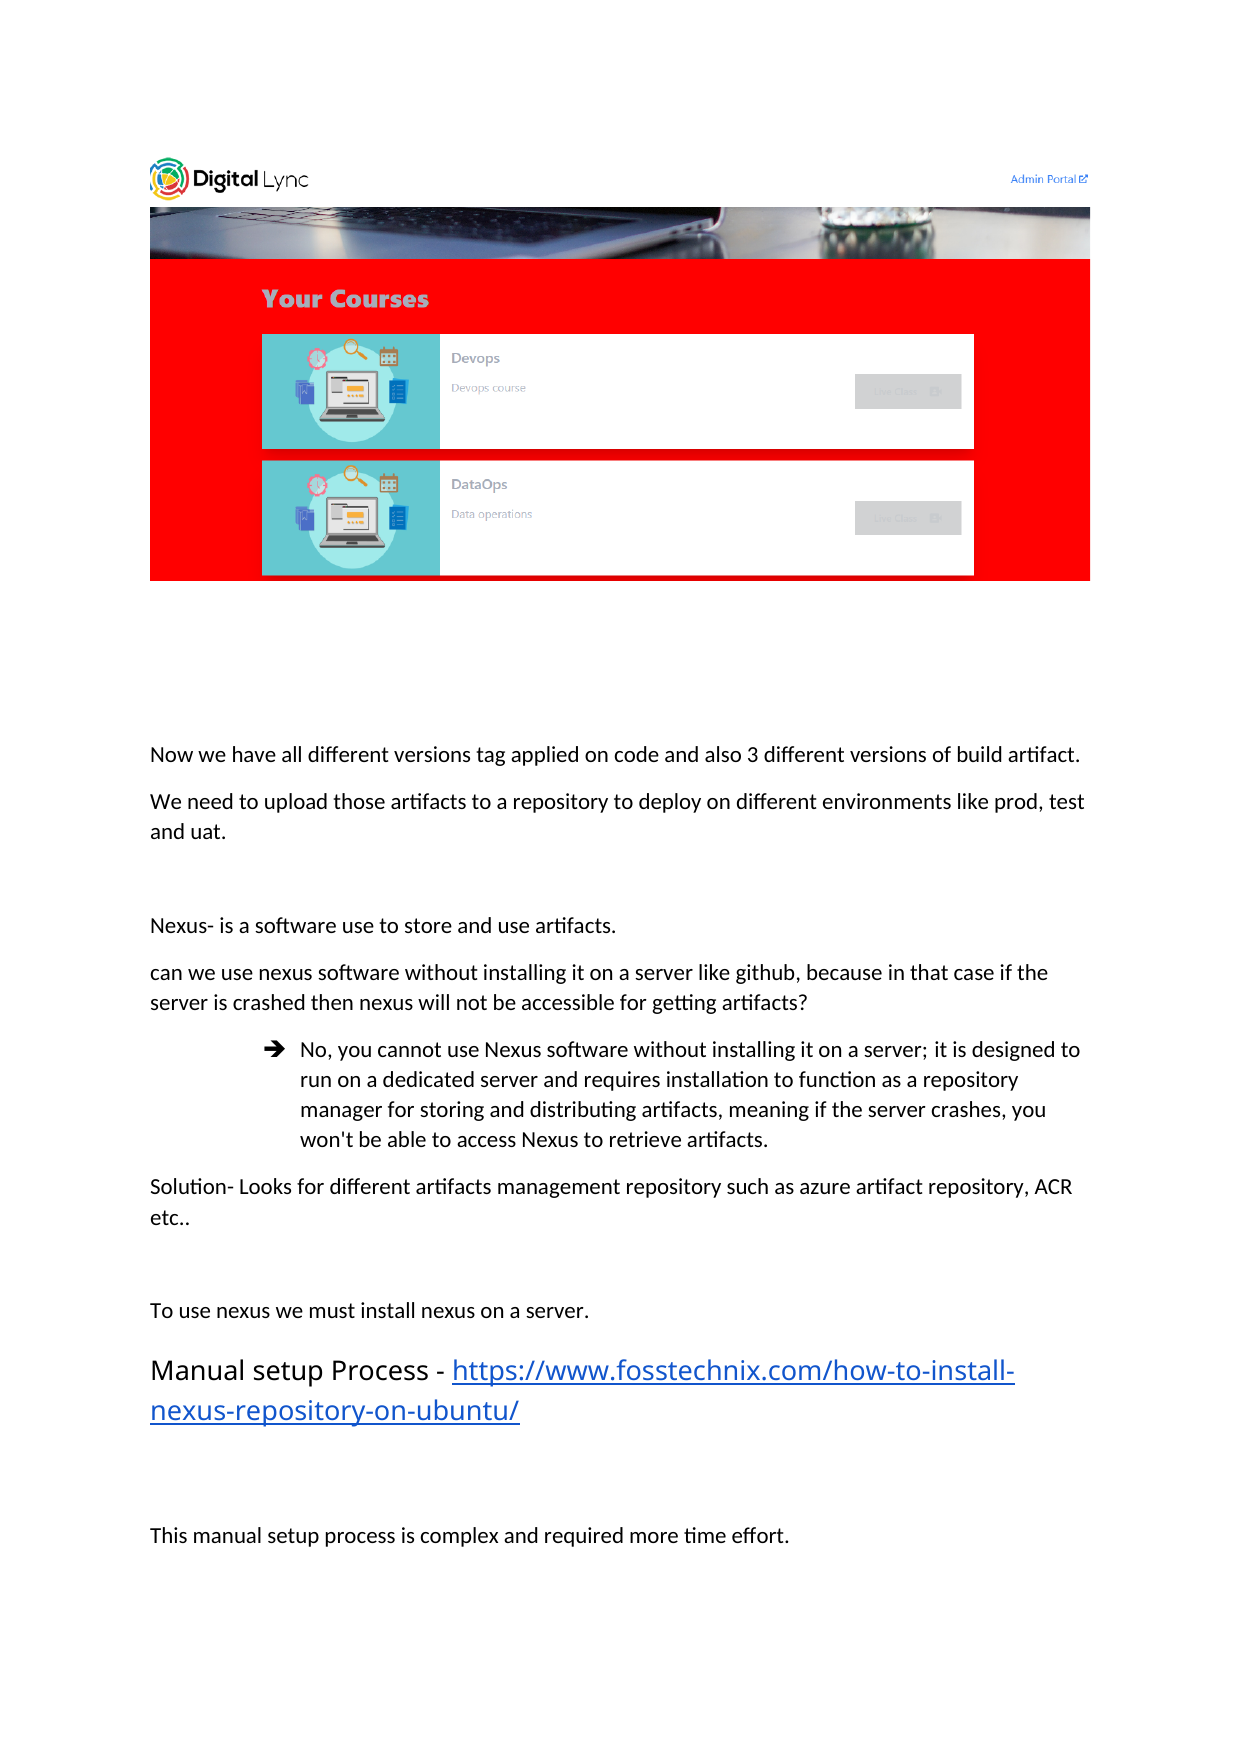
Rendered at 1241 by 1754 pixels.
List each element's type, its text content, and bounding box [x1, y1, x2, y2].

picture [150, 150, 1091, 581]
text This manual setup process is complex and required more time effort. [150, 1521, 1090, 1549]
text can we use nexus software without installing it on a server like github, because in that case if the server is crashed then nexus will not be accessible for getting artifacts? [150, 958, 1090, 1016]
text We need to upload those artifacts to a repository to deploy on different environments like prod, test and uat. [150, 787, 1090, 845]
text Solution- Looks for different artifacts management repository such as azure artifact repository, ACR etc.. [150, 1172, 1090, 1231]
list No, you cannot use Nexus software without installing it on a server; it is designed to run on a dedicated server and requires installation to function as a repository manager for storing and distributing artifacts, meaning if the server crashes, you won't be able to access Nexus to retrieve artifacts. [262, 1035, 1090, 1154]
text Manual setup Process - https://www.fosstechnix.com/how-to-install-nexus-repository-on-ubuntu/ [150, 1352, 1090, 1428]
text To use nexus we must install nexus on a server. [150, 1296, 1090, 1324]
text Nexus- is a software use to store and use artifacts. [150, 911, 1090, 939]
text Now we have all different versions tag applied on code and also 3 different versions of build artifact. [150, 740, 1090, 768]
